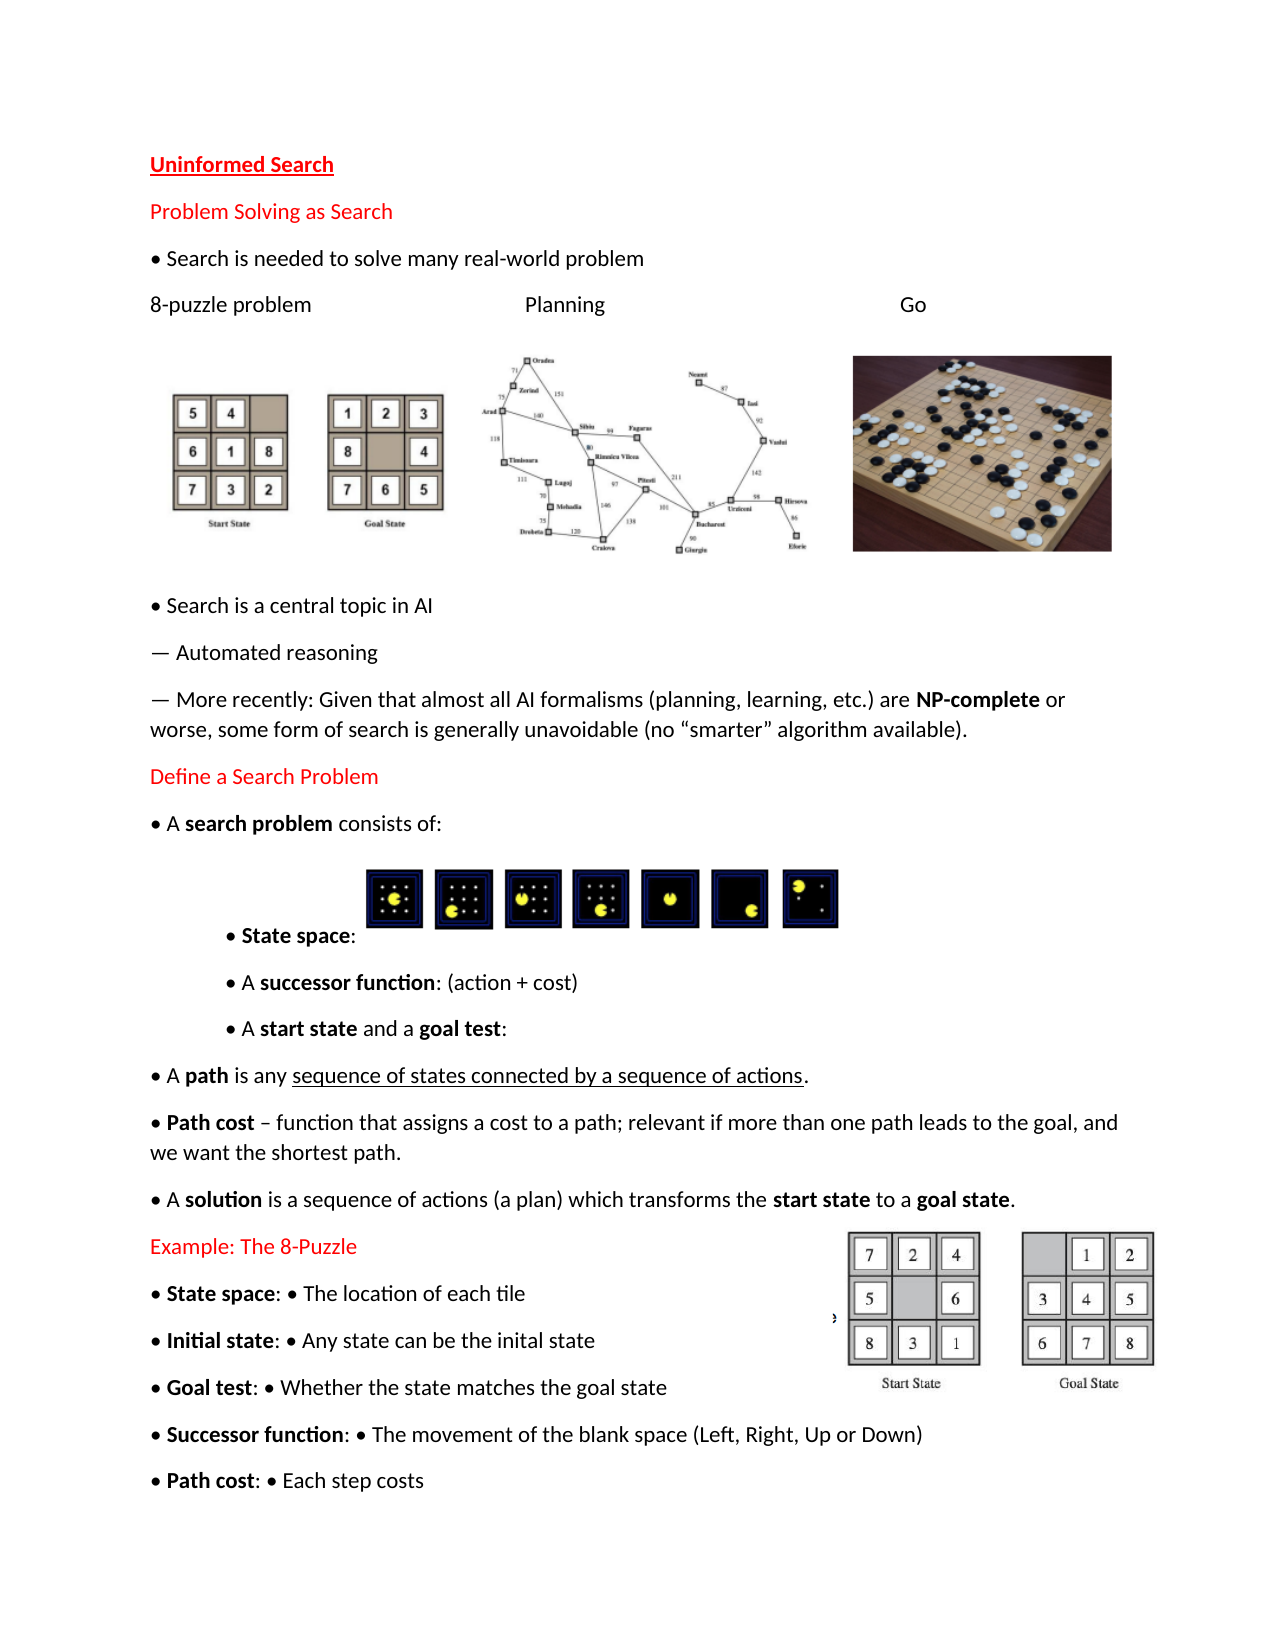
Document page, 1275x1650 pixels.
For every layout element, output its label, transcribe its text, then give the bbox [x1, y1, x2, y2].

text • A start state and a goal test: [150, 1014, 1125, 1042]
text • Initial state: • Any state can be the inital state [150, 1326, 832, 1354]
text • A solution is a sequence of actions (a plan) which transforms the start state to a goal state. [150, 1185, 1125, 1213]
text Example: The 8-Puzzle [150, 1232, 832, 1260]
text • Goal test: • Whether the state matches the goal state [150, 1373, 832, 1401]
picture [832, 1221, 1171, 1403]
text • Path cost: • Each step costs [150, 1467, 1125, 1494]
text • Search is needed to solve many real-world problem [150, 244, 1125, 272]
text — Automated reasoning [150, 638, 1125, 666]
text Problem Solving as Search [150, 197, 1125, 225]
text • A search problem consists of: [150, 809, 1125, 837]
picture [150, 337, 1125, 573]
picture [361, 855, 857, 943]
text 8-puzzle problem Planning Go [150, 291, 1125, 319]
text — More recently: Given that almost all AI formalisms (planning, learning, etc.) are NP-complete or worse, some form of search is generally unavoidable (no “smarter” algorithm available). [150, 685, 1125, 743]
text • Search is a central topic in AI [150, 591, 1125, 619]
text • Successor function: • The movement of the blank space (Left, Right, Up or Down) [150, 1420, 1125, 1448]
text Define a Search Problem [150, 762, 1125, 790]
text • A successor function: (action + cost) [150, 968, 1125, 996]
text • Path cost – function that assigns a cost to a path; relevant if more than one path leads to the goal, and we want the shortest path. [150, 1108, 1125, 1166]
text Uninformed Search [150, 150, 1125, 178]
text • State space: • The location of each tile [150, 1279, 832, 1307]
text • A path is any sequence of states connected by a sequence of actions. [150, 1061, 1125, 1089]
